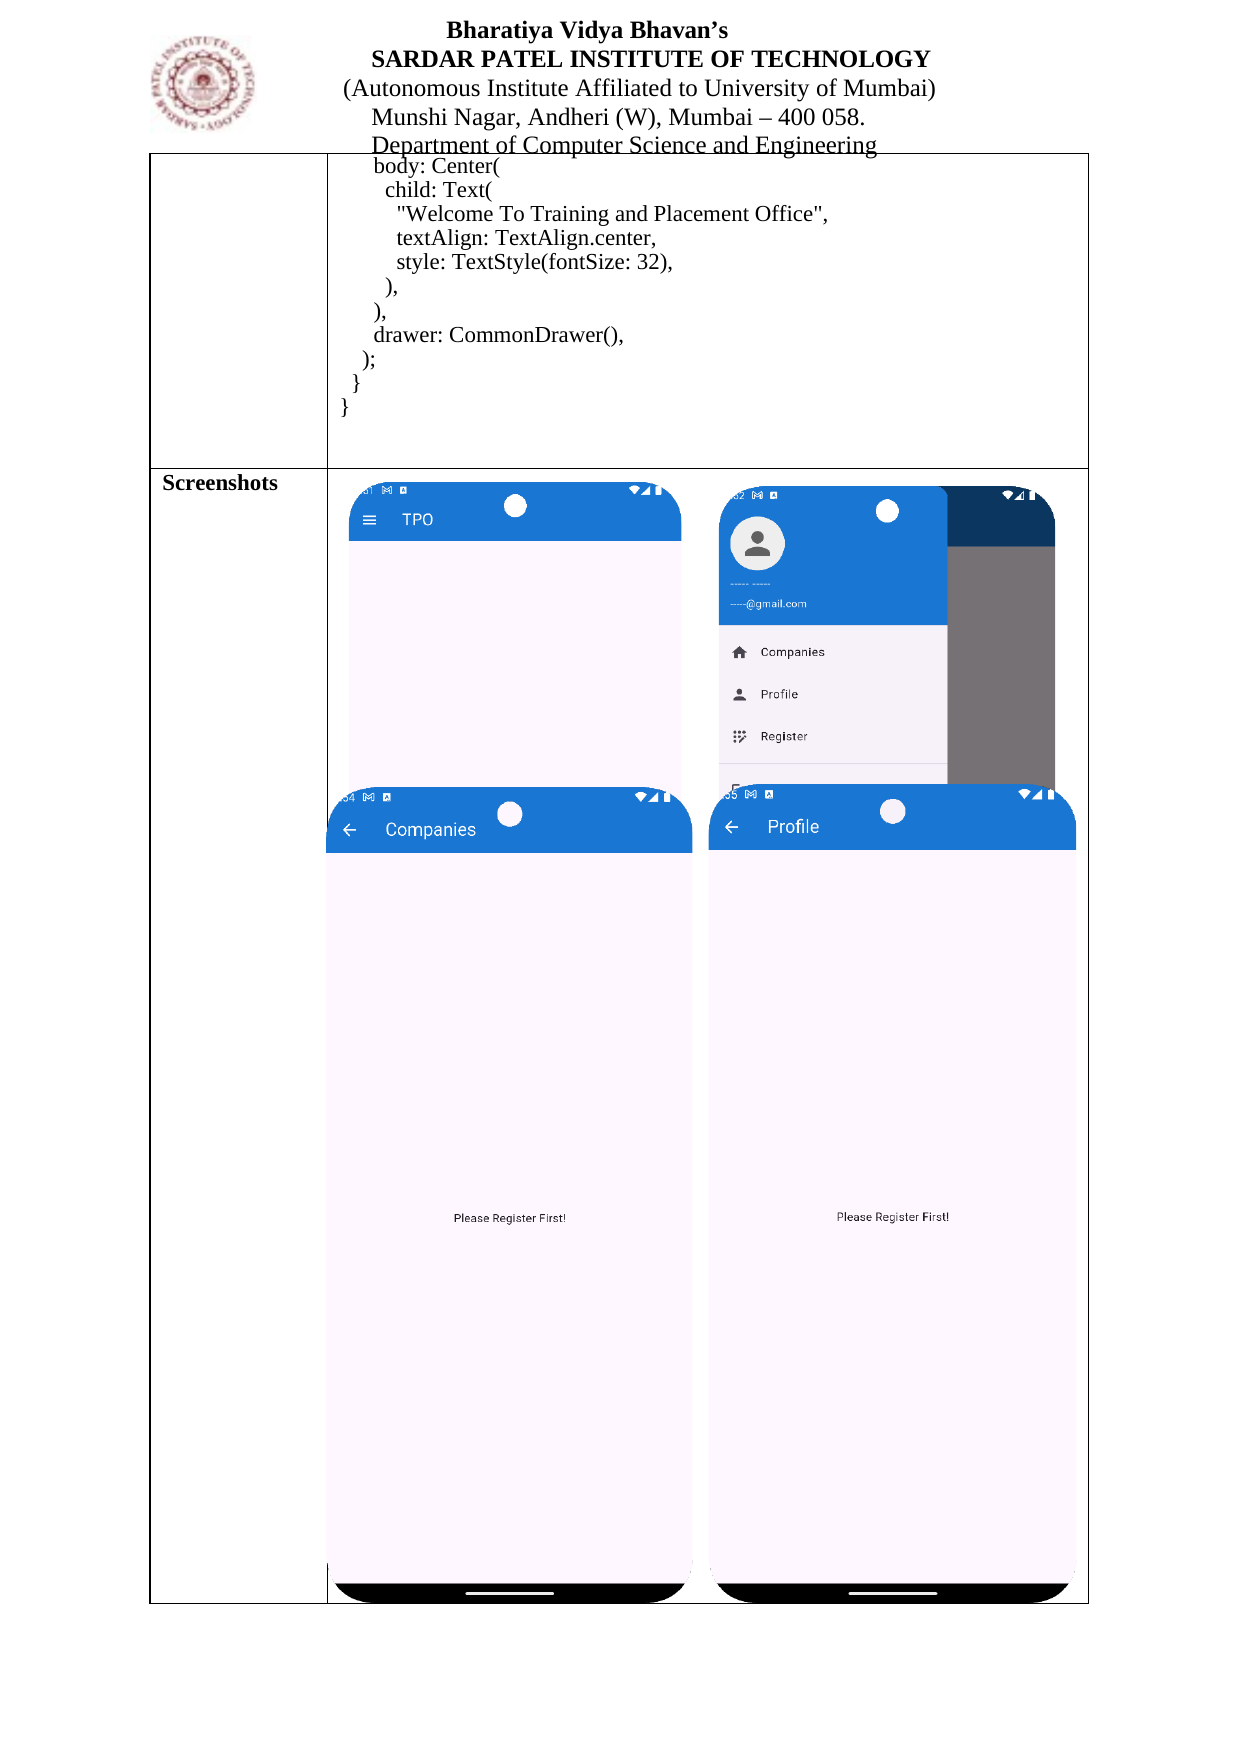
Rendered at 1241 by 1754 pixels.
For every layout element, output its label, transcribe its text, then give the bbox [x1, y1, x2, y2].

table_cell Screenshots [151, 469, 327, 1603]
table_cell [151, 154, 327, 468]
picture [326, 482, 693, 1603]
table_cell [328, 469, 1088, 1603]
picture [150, 35, 257, 133]
picture [708, 486, 1077, 1603]
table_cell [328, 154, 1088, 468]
